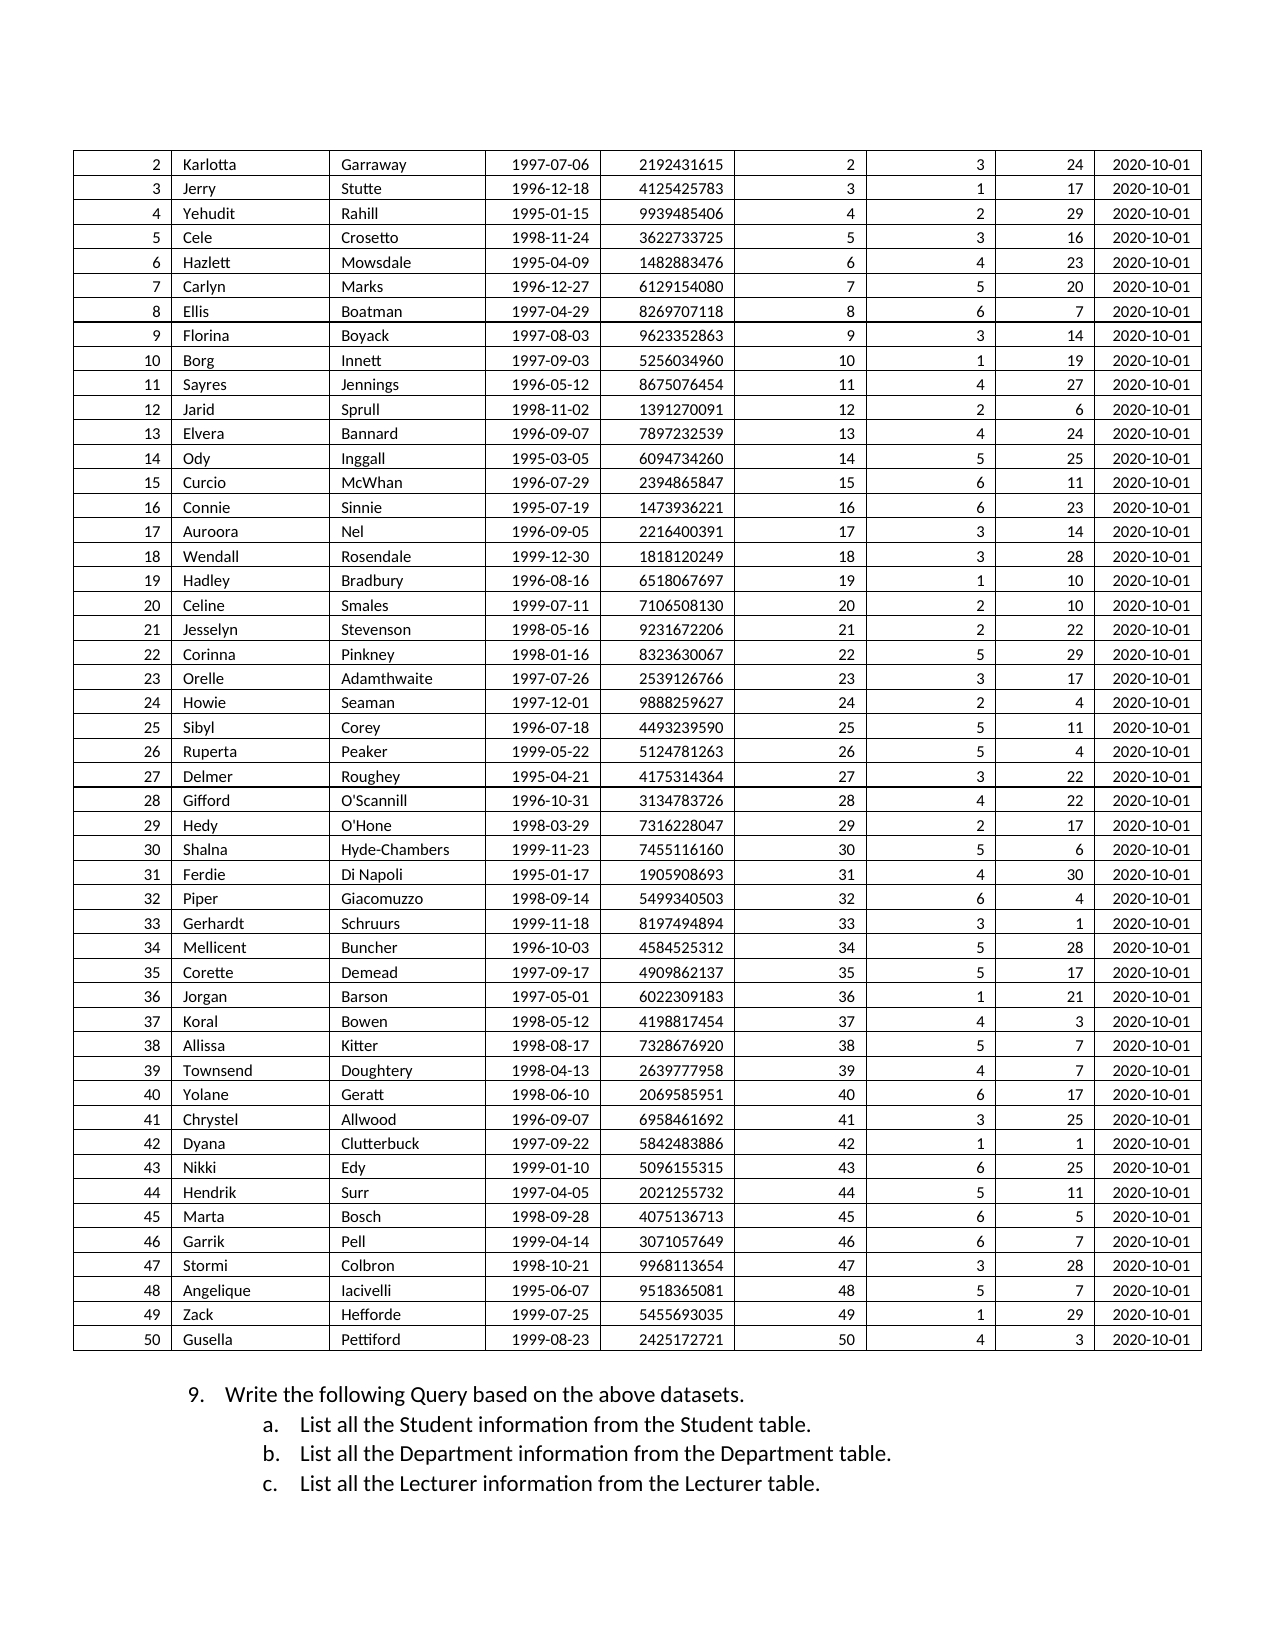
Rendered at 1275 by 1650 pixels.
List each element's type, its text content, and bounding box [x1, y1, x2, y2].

table_cell 5 [867, 641, 995, 664]
table_cell 40 [735, 1081, 866, 1105]
table_cell Roughey [330, 763, 485, 786]
table_cell 5124781263 [601, 739, 734, 762]
table_cell O'Scannill [330, 788, 485, 811]
table_cell 5 [867, 1277, 995, 1301]
table_cell Demead [330, 959, 485, 982]
table_cell 49 [735, 1302, 866, 1325]
table_cell 4 [735, 200, 866, 223]
table_cell 2020-10-01 [1095, 200, 1201, 223]
table_cell Allwood [330, 1106, 485, 1129]
table_cell 9968113654 [601, 1253, 734, 1276]
table_cell 6 [735, 249, 866, 272]
table_cell 2020-10-01 [1095, 739, 1201, 762]
table_cell Hyde-Chambers [330, 836, 485, 860]
table_cell 1997-09-22 [486, 1130, 600, 1154]
table_cell 23 [74, 665, 171, 688]
table_cell 8323630067 [601, 641, 734, 664]
table_cell 3 [867, 543, 995, 566]
table_cell 1995-03-05 [486, 445, 600, 468]
table_cell 1996-09-05 [486, 518, 600, 542]
table_cell 43 [74, 1155, 171, 1178]
table_cell 30 [996, 861, 1094, 884]
table_cell 20 [996, 274, 1094, 297]
table_cell 23 [735, 665, 866, 688]
table_cell 3 [735, 176, 866, 199]
table_cell 2020-10-01 [1095, 959, 1201, 982]
table_cell 3134783726 [601, 788, 734, 811]
table_cell 20 [735, 592, 866, 615]
table_cell Colbron [330, 1253, 485, 1276]
table_cell 1998-05-12 [486, 1008, 600, 1031]
table_cell 5 [867, 274, 995, 297]
table_cell Sprull [330, 396, 485, 419]
table_cell 1998-04-13 [486, 1057, 600, 1080]
table_cell 37 [735, 1008, 866, 1031]
table_cell 2639777958 [601, 1057, 734, 1080]
table_cell 2020-10-01 [1095, 616, 1201, 639]
table_cell 31 [735, 861, 866, 884]
table_cell Clutterbuck [330, 1130, 485, 1154]
table_cell 1997-04-05 [486, 1179, 600, 1203]
table_cell 26 [735, 739, 866, 762]
table_cell 4075136713 [601, 1204, 734, 1227]
table_cell Edy [330, 1155, 485, 1178]
table_cell 46 [74, 1228, 171, 1252]
table_cell 11 [996, 1179, 1094, 1203]
table_cell 1999-01-10 [486, 1155, 600, 1178]
table_cell 25 [735, 714, 866, 737]
table_cell 1998-06-10 [486, 1081, 600, 1105]
table_cell 44 [735, 1179, 866, 1203]
table_cell Florina [172, 323, 329, 346]
table_cell 2020-10-01 [1095, 347, 1201, 370]
table_cell 16 [74, 494, 171, 517]
table_cell Nel [330, 518, 485, 542]
table_cell 2020-10-01 [1095, 1130, 1201, 1154]
table_cell 2020-10-01 [1095, 812, 1201, 835]
table_cell 33 [735, 910, 866, 933]
table_cell Hefforde [330, 1302, 485, 1325]
table_cell 48 [74, 1277, 171, 1301]
table_cell 10 [74, 347, 171, 370]
table_cell 19 [74, 567, 171, 591]
table_cell Cele [172, 225, 329, 248]
table_cell 6 [867, 494, 995, 517]
table_cell 10 [735, 347, 866, 370]
table_cell 1998-10-21 [486, 1253, 600, 1276]
table_cell Pettiford [330, 1326, 485, 1349]
table_cell 1 [867, 1302, 995, 1325]
table_cell 4 [74, 200, 171, 223]
table_cell Gerhardt [172, 910, 329, 933]
table_cell 8 [74, 298, 171, 321]
table_cell 5 [867, 445, 995, 468]
table_cell 6958461692 [601, 1106, 734, 1129]
table_cell 4 [867, 788, 995, 811]
table_cell 12 [74, 396, 171, 419]
table_cell 1998-09-28 [486, 1204, 600, 1227]
table_cell 4 [867, 1326, 995, 1349]
table_cell 35 [74, 959, 171, 982]
table_cell 4584525312 [601, 934, 734, 958]
table_cell 5 [867, 959, 995, 982]
table_cell 5 [867, 1032, 995, 1056]
table_cell 18 [74, 543, 171, 566]
table_cell 7328676920 [601, 1032, 734, 1056]
table_cell 42 [74, 1130, 171, 1154]
table_cell 6 [74, 249, 171, 272]
table_cell 7 [996, 298, 1094, 321]
table_cell 4 [867, 371, 995, 395]
table_cell Giacomuzzo [330, 885, 485, 909]
table_cell Di Napoli [330, 861, 485, 884]
table_cell 28 [996, 1253, 1094, 1276]
table_cell 46 [735, 1228, 866, 1252]
table_cell 3 [867, 323, 995, 346]
table_cell Chrystel [172, 1106, 329, 1129]
table_cell 29 [996, 200, 1094, 223]
table_cell 47 [74, 1253, 171, 1276]
table_cell Crosetto [330, 225, 485, 248]
table_cell 2020-10-01 [1095, 983, 1201, 1007]
table_cell 49 [74, 1302, 171, 1325]
table_cell 2020-10-01 [1095, 176, 1201, 199]
table_cell 6 [867, 1228, 995, 1252]
table_cell 6518067697 [601, 567, 734, 591]
table_cell 1995-07-19 [486, 494, 600, 517]
table_cell Koral [172, 1008, 329, 1031]
table_cell 9 [74, 323, 171, 346]
table_cell 24 [996, 420, 1094, 444]
table_cell Elvera [172, 420, 329, 444]
table_cell Nikki [172, 1155, 329, 1178]
table_cell 24 [74, 690, 171, 713]
table_cell 5499340503 [601, 885, 734, 909]
table_cell 1996-05-12 [486, 371, 600, 395]
table_cell 2020-10-01 [1095, 665, 1201, 688]
table_cell 2020-10-01 [1095, 690, 1201, 713]
table_cell Hadley [172, 567, 329, 591]
table_cell 22 [996, 788, 1094, 811]
table_cell 1 [996, 910, 1094, 933]
table_cell 34 [735, 934, 866, 958]
table_cell 1995-01-15 [486, 200, 600, 223]
table_cell 3 [867, 1253, 995, 1276]
table_cell Stutte [330, 176, 485, 199]
table_cell 35 [735, 959, 866, 982]
table_cell 6 [996, 836, 1094, 860]
table_cell 25 [74, 714, 171, 737]
table_cell Orelle [172, 665, 329, 688]
table_cell 1996-12-18 [486, 176, 600, 199]
table_cell 17 [996, 665, 1094, 688]
table_cell Jesselyn [172, 616, 329, 639]
table_cell Garrik [172, 1228, 329, 1252]
table_cell Mellicent [172, 934, 329, 958]
table_cell Mowsdale [330, 249, 485, 272]
list Write the following Query based on the above datasets. [187, 1380, 1125, 1408]
table_cell 50 [735, 1326, 866, 1349]
table_cell 27 [74, 763, 171, 786]
table_cell Bosch [330, 1204, 485, 1227]
table_cell 6 [867, 1081, 995, 1105]
table_cell Zack [172, 1302, 329, 1325]
table_cell Adamthwaite [330, 665, 485, 688]
table_cell 29 [996, 1302, 1094, 1325]
table_cell Stevenson [330, 616, 485, 639]
table_cell 33 [74, 910, 171, 933]
table_cell 9888259627 [601, 690, 734, 713]
table_cell 5096155315 [601, 1155, 734, 1178]
table_cell 2020-10-01 [1095, 494, 1201, 517]
table_cell 1998-05-16 [486, 616, 600, 639]
table_cell 2020-10-01 [1095, 298, 1201, 321]
table_cell Gusella [172, 1326, 329, 1349]
table_cell 22 [74, 641, 171, 664]
table_cell Iacivelli [330, 1277, 485, 1301]
table_cell 2020-10-01 [1095, 396, 1201, 419]
table_cell 4909862137 [601, 959, 734, 982]
table_cell 7 [74, 274, 171, 297]
table_cell Corinna [172, 641, 329, 664]
table_cell 17 [996, 176, 1094, 199]
table_cell 9 [735, 323, 866, 346]
table_cell 2020-10-01 [1095, 1253, 1201, 1276]
table_cell 1999-08-23 [486, 1326, 600, 1349]
table_cell 5 [735, 225, 866, 248]
table_cell Buncher [330, 934, 485, 958]
table_cell Angelique [172, 1277, 329, 1301]
table_cell 4 [867, 1008, 995, 1031]
table_cell 2020-10-01 [1095, 861, 1201, 884]
table_cell Marks [330, 274, 485, 297]
table_cell 2020-10-01 [1095, 420, 1201, 444]
table_cell 1818120249 [601, 543, 734, 566]
table_cell 23 [996, 494, 1094, 517]
table_cell 2020-10-01 [1095, 323, 1201, 346]
table_cell 37 [74, 1008, 171, 1031]
table_cell 1997-12-01 [486, 690, 600, 713]
table_cell Sayres [172, 371, 329, 395]
table_cell 17 [996, 959, 1094, 982]
table_cell 1998-03-29 [486, 812, 600, 835]
table_cell 1999-11-18 [486, 910, 600, 933]
table_cell Gifford [172, 788, 329, 811]
table_cell 38 [735, 1032, 866, 1056]
table_cell 4 [996, 690, 1094, 713]
table_cell 27 [735, 763, 866, 786]
table_cell 2069585951 [601, 1081, 734, 1105]
table_cell 1995-06-07 [486, 1277, 600, 1301]
table_cell Shalna [172, 836, 329, 860]
table_cell 3 [867, 518, 995, 542]
table_cell 2020-10-01 [1095, 1155, 1201, 1178]
table_cell McWhan [330, 469, 485, 493]
table_cell 2020-10-01 [1095, 1106, 1201, 1129]
table_cell 41 [735, 1106, 866, 1129]
table_cell Jennings [330, 371, 485, 395]
table_cell Piper [172, 885, 329, 909]
table_cell 14 [735, 445, 866, 468]
table_cell 2020-10-01 [1095, 836, 1201, 860]
table_cell 5842483886 [601, 1130, 734, 1154]
table_cell Inggall [330, 445, 485, 468]
table_cell Hedy [172, 812, 329, 835]
table_cell 28 [74, 788, 171, 811]
table_cell 2 [867, 200, 995, 223]
table_cell 1996-08-16 [486, 567, 600, 591]
table_cell 2020-10-01 [1095, 1057, 1201, 1080]
table_cell 21 [735, 616, 866, 639]
table_cell 6 [996, 396, 1094, 419]
table_cell 2020-10-01 [1095, 910, 1201, 933]
table_cell 3 [867, 665, 995, 688]
table_cell 5 [867, 836, 995, 860]
table_cell 4175314364 [601, 763, 734, 786]
table_cell 18 [735, 543, 866, 566]
table_cell 2 [867, 616, 995, 639]
table_cell 2020-10-01 [1095, 1008, 1201, 1031]
table_cell 22 [996, 616, 1094, 639]
table_cell 11 [735, 371, 866, 395]
table_cell 2 [867, 396, 995, 419]
table_cell 1999-07-25 [486, 1302, 600, 1325]
table_cell Yolane [172, 1081, 329, 1105]
table_cell 6 [867, 885, 995, 909]
table_cell 6022309183 [601, 983, 734, 1007]
table_cell 7897232539 [601, 420, 734, 444]
table_cell 1997-05-01 [486, 983, 600, 1007]
table_cell 3 [867, 1106, 995, 1129]
table_cell 1996-12-27 [486, 274, 600, 297]
table_cell 9231672206 [601, 616, 734, 639]
table_cell Yehudit [172, 200, 329, 223]
table_cell 45 [735, 1204, 866, 1227]
table_cell Auroora [172, 518, 329, 542]
table_cell Sibyl [172, 714, 329, 737]
table_cell Bowen [330, 1008, 485, 1031]
table_cell Karlotta [172, 151, 329, 174]
table_cell 1997-07-26 [486, 665, 600, 688]
table_cell 3 [74, 176, 171, 199]
table_cell 14 [996, 518, 1094, 542]
table_cell 15 [74, 469, 171, 493]
table_cell 2394865847 [601, 469, 734, 493]
table_cell 1 [867, 1130, 995, 1154]
table_cell Corey [330, 714, 485, 737]
table_cell 5 [867, 934, 995, 958]
table_cell 1998-09-14 [486, 885, 600, 909]
table_cell 30 [74, 836, 171, 860]
table_cell 4 [867, 861, 995, 884]
table_cell 20 [74, 592, 171, 615]
table_cell 10 [996, 592, 1094, 615]
table_cell 13 [74, 420, 171, 444]
table_cell 2020-10-01 [1095, 274, 1201, 297]
table_cell 24 [735, 690, 866, 713]
table_cell Boyack [330, 323, 485, 346]
table_cell 9623352863 [601, 323, 734, 346]
table_cell 2020-10-01 [1095, 249, 1201, 272]
table_cell Schruurs [330, 910, 485, 933]
table_cell 7 [996, 1032, 1094, 1056]
table_cell 14 [996, 323, 1094, 346]
table_cell 2020-10-01 [1095, 885, 1201, 909]
table_cell 24 [996, 151, 1094, 174]
table_cell 1996-09-07 [486, 420, 600, 444]
table_cell 3 [867, 225, 995, 248]
table_cell 26 [74, 739, 171, 762]
table_cell 25 [996, 1155, 1094, 1178]
table_cell 8 [735, 298, 866, 321]
table_cell 5256034960 [601, 347, 734, 370]
table_cell Geratt [330, 1081, 485, 1105]
table_cell 2020-10-01 [1095, 788, 1201, 811]
table_cell 1999-11-23 [486, 836, 600, 860]
table_cell Carlyn [172, 274, 329, 297]
table_cell 1997-07-06 [486, 151, 600, 174]
table_cell 32 [74, 885, 171, 909]
table_cell 1996-09-07 [486, 1106, 600, 1129]
table_cell 7 [996, 1057, 1094, 1080]
table_cell 1999-05-22 [486, 739, 600, 762]
table_cell 16 [735, 494, 866, 517]
table_cell 13 [735, 420, 866, 444]
table_cell 1999-04-14 [486, 1228, 600, 1252]
table_cell 32 [735, 885, 866, 909]
table_cell 41 [74, 1106, 171, 1129]
table_cell 6129154080 [601, 274, 734, 297]
table_cell Pell [330, 1228, 485, 1252]
table_cell 21 [996, 983, 1094, 1007]
table_cell 7455116160 [601, 836, 734, 860]
table_cell 1 [996, 1130, 1094, 1154]
table_cell Barson [330, 983, 485, 1007]
table_cell Allissa [172, 1032, 329, 1056]
table_cell 17 [996, 812, 1094, 835]
table_cell Ody [172, 445, 329, 468]
table_cell 1482883476 [601, 249, 734, 272]
table_cell 25 [996, 445, 1094, 468]
table_cell 5 [996, 1204, 1094, 1227]
table_cell 1996-10-31 [486, 788, 600, 811]
table_cell Townsend [172, 1057, 329, 1080]
table_cell 3 [867, 151, 995, 174]
table_cell 2020-10-01 [1095, 1302, 1201, 1325]
table_cell 2192431615 [601, 151, 734, 174]
table_cell 3 [867, 910, 995, 933]
table_cell 1 [867, 176, 995, 199]
table_cell 1998-11-02 [486, 396, 600, 419]
table_cell 17 [996, 1081, 1094, 1105]
table_cell 10 [996, 567, 1094, 591]
table_cell 1905908693 [601, 861, 734, 884]
table_cell 2020-10-01 [1095, 592, 1201, 615]
table_cell Peaker [330, 739, 485, 762]
table_cell 7316228047 [601, 812, 734, 835]
table_cell 7106508130 [601, 592, 734, 615]
table_cell 22 [996, 763, 1094, 786]
table_cell Jarid [172, 396, 329, 419]
table_cell 5 [867, 739, 995, 762]
table_cell 3071057649 [601, 1228, 734, 1252]
table_cell Jorgan [172, 983, 329, 1007]
table_cell 8197494894 [601, 910, 734, 933]
table_cell 29 [996, 641, 1094, 664]
table_cell 2020-10-01 [1095, 1228, 1201, 1252]
table_cell 42 [735, 1130, 866, 1154]
table_cell 48 [735, 1277, 866, 1301]
table_cell 4 [996, 885, 1094, 909]
table_cell 7 [735, 274, 866, 297]
table_cell 22 [735, 641, 866, 664]
table_cell 1997-08-03 [486, 323, 600, 346]
table_cell 21 [74, 616, 171, 639]
table_cell Garraway [330, 151, 485, 174]
table_cell 2020-10-01 [1095, 371, 1201, 395]
table_cell 45 [74, 1204, 171, 1227]
table_cell 6 [867, 298, 995, 321]
table_cell Celine [172, 592, 329, 615]
table_cell 2020-10-01 [1095, 445, 1201, 468]
table_cell 1473936221 [601, 494, 734, 517]
table_cell 2020-10-01 [1095, 567, 1201, 591]
table_cell 1996-10-03 [486, 934, 600, 958]
table_cell Ferdie [172, 861, 329, 884]
list List all the Student information from the Student table. [262, 1410, 1125, 1438]
table_cell 2 [735, 151, 866, 174]
table_cell 2539126766 [601, 665, 734, 688]
table_cell 1997-09-17 [486, 959, 600, 982]
table_cell 8269707118 [601, 298, 734, 321]
table_cell 2020-10-01 [1095, 225, 1201, 248]
table_cell 2020-10-01 [1095, 518, 1201, 542]
table_cell 43 [735, 1155, 866, 1178]
table_cell 12 [735, 396, 866, 419]
table_cell 9518365081 [601, 1277, 734, 1301]
table_cell Borg [172, 347, 329, 370]
table_cell 14 [74, 445, 171, 468]
table_cell 1997-09-03 [486, 347, 600, 370]
table_cell 1 [867, 347, 995, 370]
table_cell 6094734260 [601, 445, 734, 468]
table_cell 1998-08-17 [486, 1032, 600, 1056]
table_cell Curcio [172, 469, 329, 493]
table_cell 40 [74, 1081, 171, 1105]
table_cell Bradbury [330, 567, 485, 591]
table_cell Connie [172, 494, 329, 517]
table_cell 4 [996, 739, 1094, 762]
table_cell Dyana [172, 1130, 329, 1154]
table_cell Hendrik [172, 1179, 329, 1203]
table_cell 2020-10-01 [1095, 1179, 1201, 1203]
table_cell Pinkney [330, 641, 485, 664]
table_cell 1995-04-21 [486, 763, 600, 786]
table_cell Bannard [330, 420, 485, 444]
table_cell 2020-10-01 [1095, 1081, 1201, 1105]
table_cell 4 [867, 420, 995, 444]
table_cell 1995-01-17 [486, 861, 600, 884]
table_cell 6 [867, 469, 995, 493]
table_cell 2020-10-01 [1095, 934, 1201, 958]
table_cell 2020-10-01 [1095, 1277, 1201, 1301]
table_cell 3622733725 [601, 225, 734, 248]
table_cell Smales [330, 592, 485, 615]
table_cell Ruperta [172, 739, 329, 762]
table_cell Hazlett [172, 249, 329, 272]
table_cell 2021255732 [601, 1179, 734, 1203]
table_cell 19 [996, 347, 1094, 370]
table_cell 1995-04-09 [486, 249, 600, 272]
list List all the Lecturer information from the Lecturer table. [262, 1469, 1125, 1497]
table_cell 2 [867, 690, 995, 713]
table_cell 2425172721 [601, 1326, 734, 1349]
table_cell 30 [735, 836, 866, 860]
table_cell Corette [172, 959, 329, 982]
table_cell 5455693035 [601, 1302, 734, 1325]
table_cell 23 [996, 249, 1094, 272]
table_cell Ellis [172, 298, 329, 321]
table_cell 8675076454 [601, 371, 734, 395]
table_cell 36 [74, 983, 171, 1007]
table_cell 50 [74, 1326, 171, 1349]
table_cell 2020-10-01 [1095, 763, 1201, 786]
table_cell 1996-07-29 [486, 469, 600, 493]
table_cell 2 [867, 592, 995, 615]
table_cell 4 [867, 1057, 995, 1080]
table_cell 11 [996, 469, 1094, 493]
table_cell 28 [735, 788, 866, 811]
table_cell Jerry [172, 176, 329, 199]
table_cell 17 [74, 518, 171, 542]
table_cell 3 [867, 763, 995, 786]
table_cell 36 [735, 983, 866, 1007]
table_cell 2020-10-01 [1095, 641, 1201, 664]
table_cell 39 [735, 1057, 866, 1080]
table_cell O'Hone [330, 812, 485, 835]
table_cell Boatman [330, 298, 485, 321]
table_cell 17 [735, 518, 866, 542]
table_cell 2020-10-01 [1095, 151, 1201, 174]
table_cell 1391270091 [601, 396, 734, 419]
table_cell 1998-11-24 [486, 225, 600, 248]
table_cell 31 [74, 861, 171, 884]
table_cell 2216400391 [601, 518, 734, 542]
table_cell 11 [996, 714, 1094, 737]
table_cell 6 [867, 1155, 995, 1178]
table_cell 1999-12-30 [486, 543, 600, 566]
table_cell Howie [172, 690, 329, 713]
table_cell 38 [74, 1032, 171, 1056]
table_cell 27 [996, 371, 1094, 395]
table_cell 2 [867, 812, 995, 835]
table_cell 7 [996, 1228, 1094, 1252]
table_cell 34 [74, 934, 171, 958]
table_cell 4125425783 [601, 176, 734, 199]
table_cell 44 [74, 1179, 171, 1203]
table_cell 28 [996, 543, 1094, 566]
table_cell 1 [867, 983, 995, 1007]
table_cell Surr [330, 1179, 485, 1203]
table_cell 47 [735, 1253, 866, 1276]
table_cell Sinnie [330, 494, 485, 517]
table_cell 7 [996, 1277, 1094, 1301]
table_cell 19 [735, 567, 866, 591]
table_cell Rahill [330, 200, 485, 223]
table_cell 1997-04-29 [486, 298, 600, 321]
table_cell 1998-01-16 [486, 641, 600, 664]
table_cell 2 [74, 151, 171, 174]
table_cell 1996-07-18 [486, 714, 600, 737]
table_cell 4 [867, 249, 995, 272]
table_cell Stormi [172, 1253, 329, 1276]
table_cell Marta [172, 1204, 329, 1227]
table_cell 1999-07-11 [486, 592, 600, 615]
table_cell 11 [74, 371, 171, 395]
table_cell 2020-10-01 [1095, 1032, 1201, 1056]
table_cell 29 [74, 812, 171, 835]
table_cell 3 [996, 1326, 1094, 1349]
list List all the Department information from the Department table. [262, 1439, 1125, 1468]
table_cell 2020-10-01 [1095, 543, 1201, 566]
table_cell 25 [996, 1106, 1094, 1129]
table_cell Doughtery [330, 1057, 485, 1080]
table_cell Innett [330, 347, 485, 370]
table_cell Delmer [172, 763, 329, 786]
table_cell 1 [867, 567, 995, 591]
table_cell Seaman [330, 690, 485, 713]
table_cell 2020-10-01 [1095, 714, 1201, 737]
table_cell 2020-10-01 [1095, 1204, 1201, 1227]
table_cell Kitter [330, 1032, 485, 1056]
table_cell 29 [735, 812, 866, 835]
table_cell 2020-10-01 [1095, 1326, 1201, 1349]
table_cell 5 [867, 1179, 995, 1203]
table_cell 4493239590 [601, 714, 734, 737]
table_cell 5 [867, 714, 995, 737]
table_cell 15 [735, 469, 866, 493]
table_cell 28 [996, 934, 1094, 958]
table_cell 6 [867, 1204, 995, 1227]
table_cell 16 [996, 225, 1094, 248]
table_cell Wendall [172, 543, 329, 566]
table_cell 39 [74, 1057, 171, 1080]
table_cell 9939485406 [601, 200, 734, 223]
table_cell Rosendale [330, 543, 485, 566]
table_cell 3 [996, 1008, 1094, 1031]
table_cell 5 [74, 225, 171, 248]
table_cell 4198817454 [601, 1008, 734, 1031]
table_cell 2020-10-01 [1095, 469, 1201, 493]
